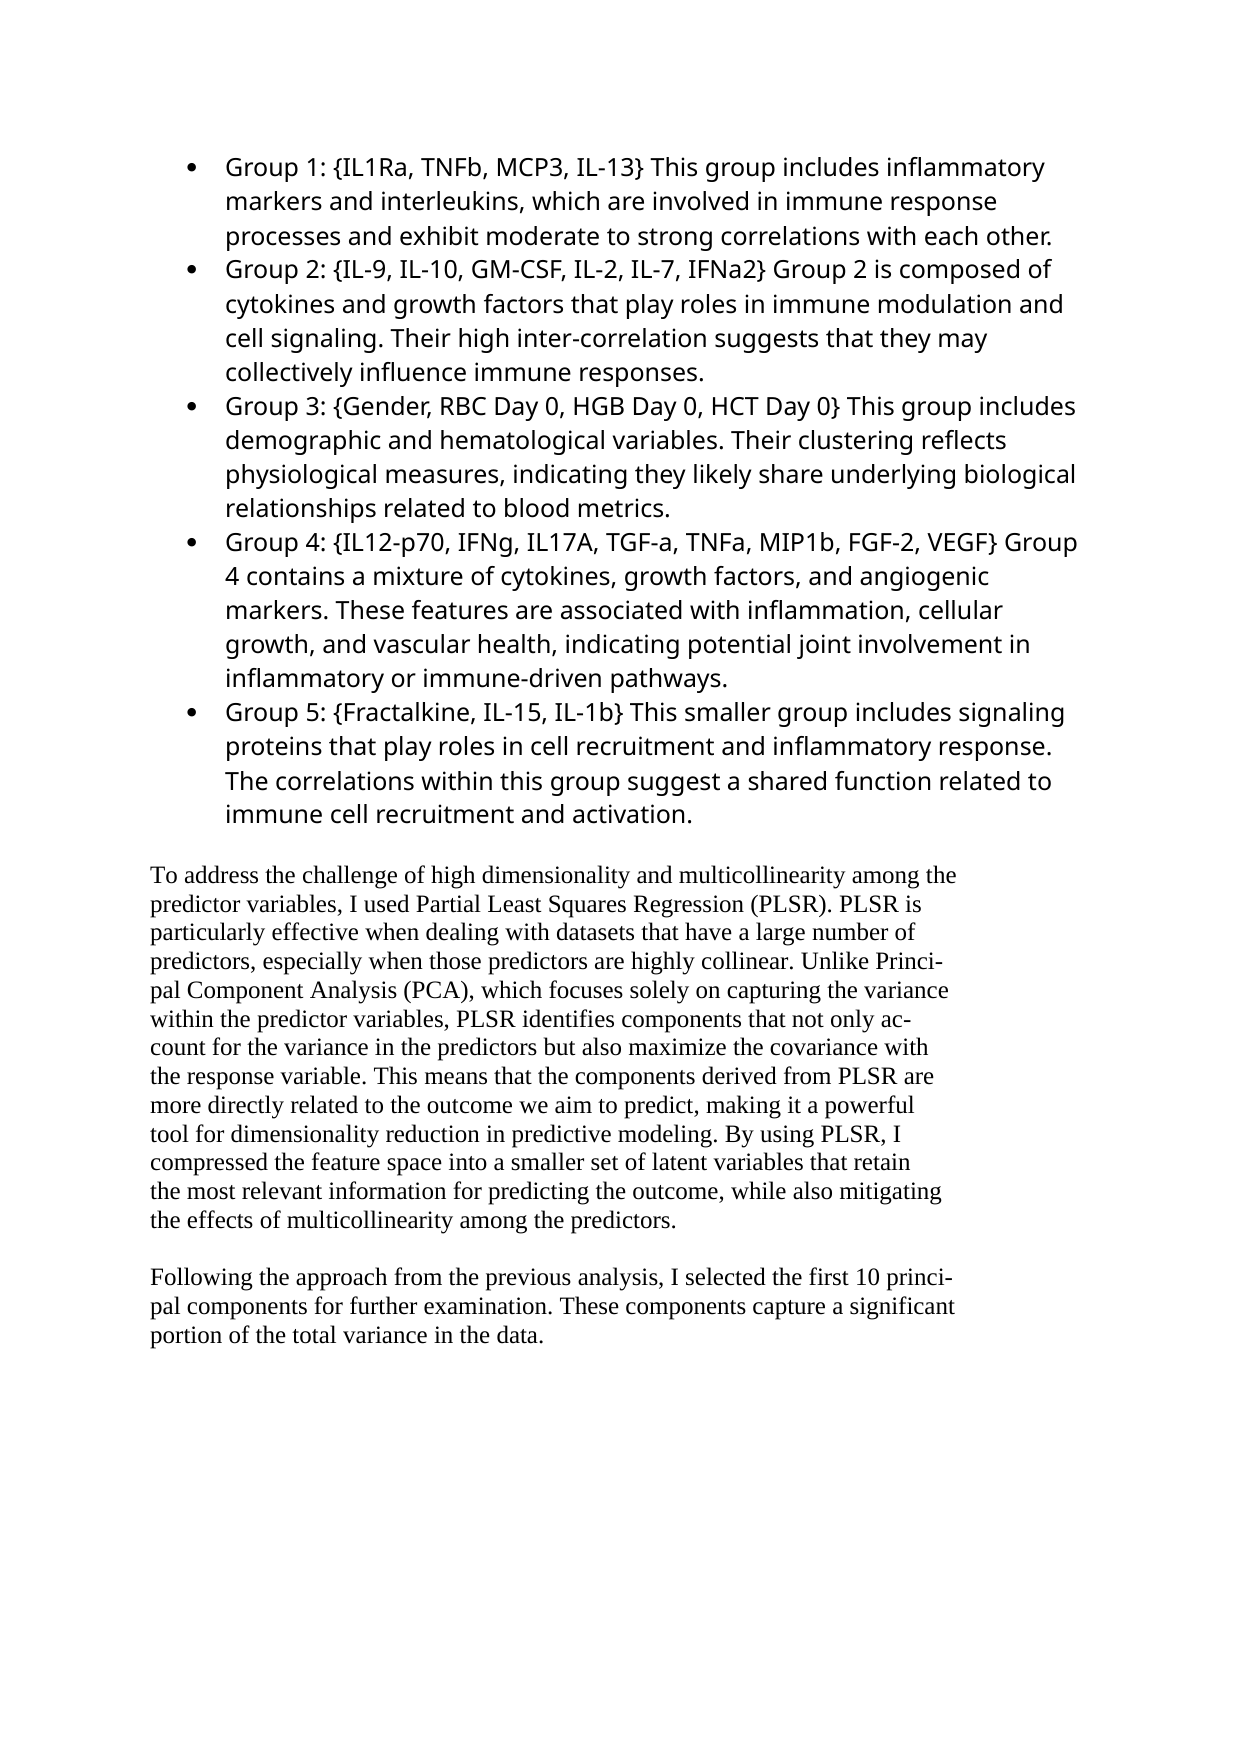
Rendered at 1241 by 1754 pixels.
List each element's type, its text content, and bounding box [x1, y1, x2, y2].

text the most relevant information for predicting the outcome, while also mitigating [150, 1176, 1090, 1205]
text the effects of multicollinearity among the predictors. [150, 1205, 1090, 1234]
text predictors, especially when those predictors are highly collinear. Unlike Princi- [150, 946, 1090, 975]
list Group 1: {IL1Ra, TNFb, MCP3, IL-13} This group includes inflammatory markers and interleukins, which are involved in immune response processes and exhibit moderate to strong correlations with each other. [187, 150, 1090, 252]
text compressed the feature space into a smaller set of latent variables that retain [150, 1147, 1090, 1176]
list Group 3: {Gender, RBC Day 0, HGB Day 0, HCT Day 0} This group includes demographic and hematological variables. Their clustering reflects physiological measures, indicating they likely share underlying biological relationships related to blood metrics. [187, 388, 1090, 525]
text pal components for further examination. These components capture a significant [150, 1291, 1090, 1320]
text To address the challenge of high dimensionality and multicollinearity among the [150, 860, 1090, 889]
text within the predictor variables, PLSR identifies components that not only ac- [150, 1004, 1090, 1032]
text portion of the total variance in the data. [150, 1320, 1090, 1349]
text the response variable. This means that the components derived from PLSR are [150, 1061, 1090, 1090]
text more directly related to the outcome we aim to predict, making it a powerful [150, 1090, 1090, 1119]
text count for the variance in the predictors but also maximize the covariance with [150, 1032, 1090, 1061]
text Following the approach from the previous analysis, I selected the first 10 princi- [150, 1262, 1090, 1291]
list Group 5: {Fractalkine, IL-15, IL-1b} This smaller group includes signaling proteins that play roles in cell recruitment and inflammatory response. The correlations within this group suggest a shared function related to immune cell recruitment and activation. [187, 695, 1090, 831]
list Group 4: {IL12-p70, IFNg, IL17A, TGF-a, TNFa, MIP1b, FGF-2, VEGF} Group 4 contains a mixture of cytokines, growth factors, and angiogenic markers. These features are associated with inflammation, cellular growth, and vascular health, indicating potential joint involvement in inflammatory or immune-driven pathways. [187, 525, 1090, 695]
text particularly effective when dealing with datasets that have a large number of [150, 917, 1090, 946]
text pal Component Analysis (PCA), which focuses solely on capturing the variance [150, 975, 1090, 1004]
text tool for dimensionality reduction in predictive modeling. By using PLSR, I [150, 1119, 1090, 1147]
text predictor variables, I used Partial Least Squares Regression (PLSR). PLSR is [150, 889, 1090, 917]
list Group 2: {IL-9, IL-10, GM-CSF, IL-2, IL-7, IFNa2} Group 2 is composed of cytokines and growth factors that play roles in immune modulation and cell signaling. Their high inter-correlation suggests that they may collectively influence immune responses. [187, 252, 1090, 388]
